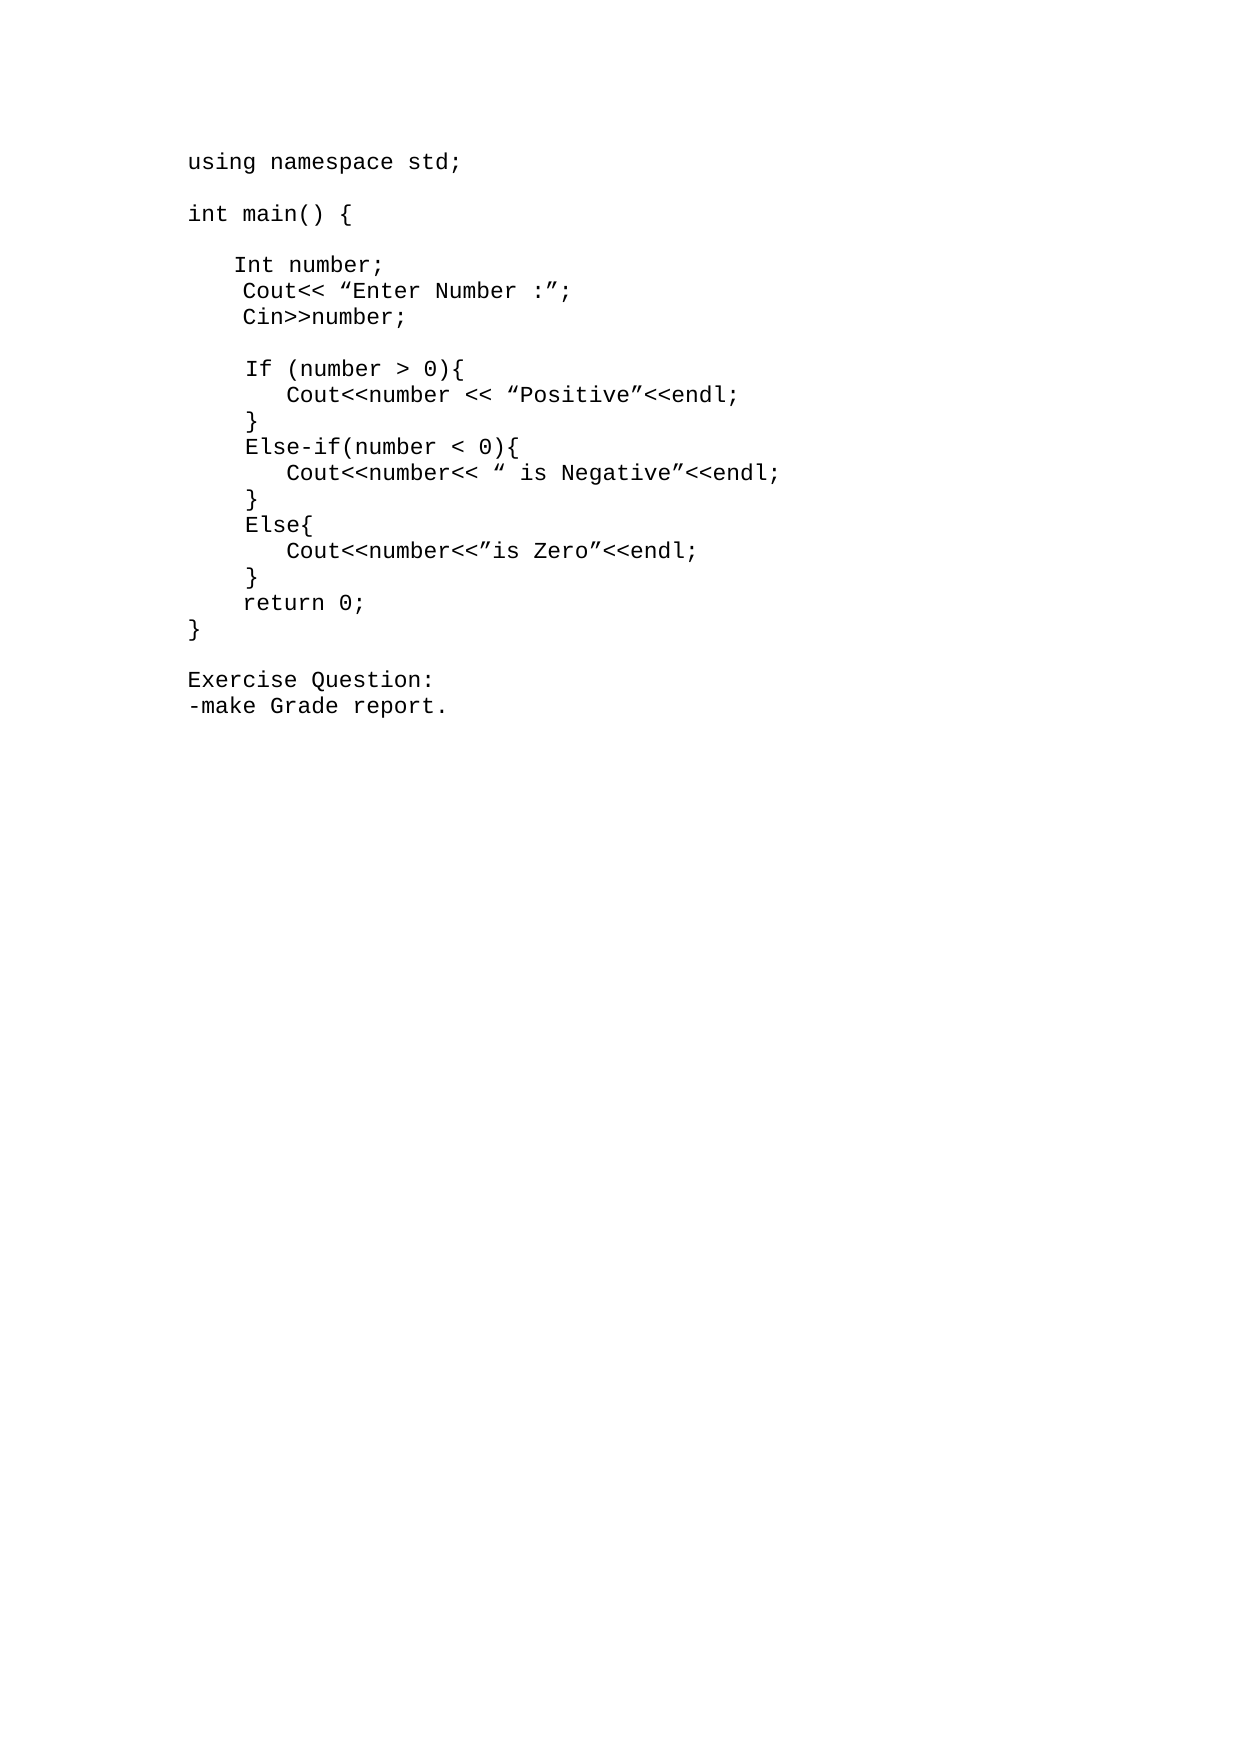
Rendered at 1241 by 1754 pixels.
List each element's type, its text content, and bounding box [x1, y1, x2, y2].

text Cout<<number<< “ is Negative”<<endl; [187, 461, 1053, 487]
text Cout<<number<<”is Zero”<<endl; [187, 539, 1053, 565]
text } [187, 409, 1053, 435]
text If (number > 0){ [187, 357, 1053, 383]
text int main() { [187, 202, 1053, 228]
text } Exercise Question: -make Grade report. [187, 617, 1053, 721]
text } [187, 565, 1053, 591]
text Cin>>number; [187, 306, 1053, 332]
text return 0; [187, 591, 1053, 617]
text Int number; [187, 254, 1053, 280]
text Cout<< “Enter Number :”; [187, 280, 1053, 306]
text Cout<<number << “Positive”<<endl; [187, 383, 1053, 409]
text Else{ [187, 513, 1053, 539]
text } [187, 487, 1053, 513]
text Else-if(number < 0){ [187, 435, 1053, 461]
text using namespace std; [187, 150, 1053, 176]
